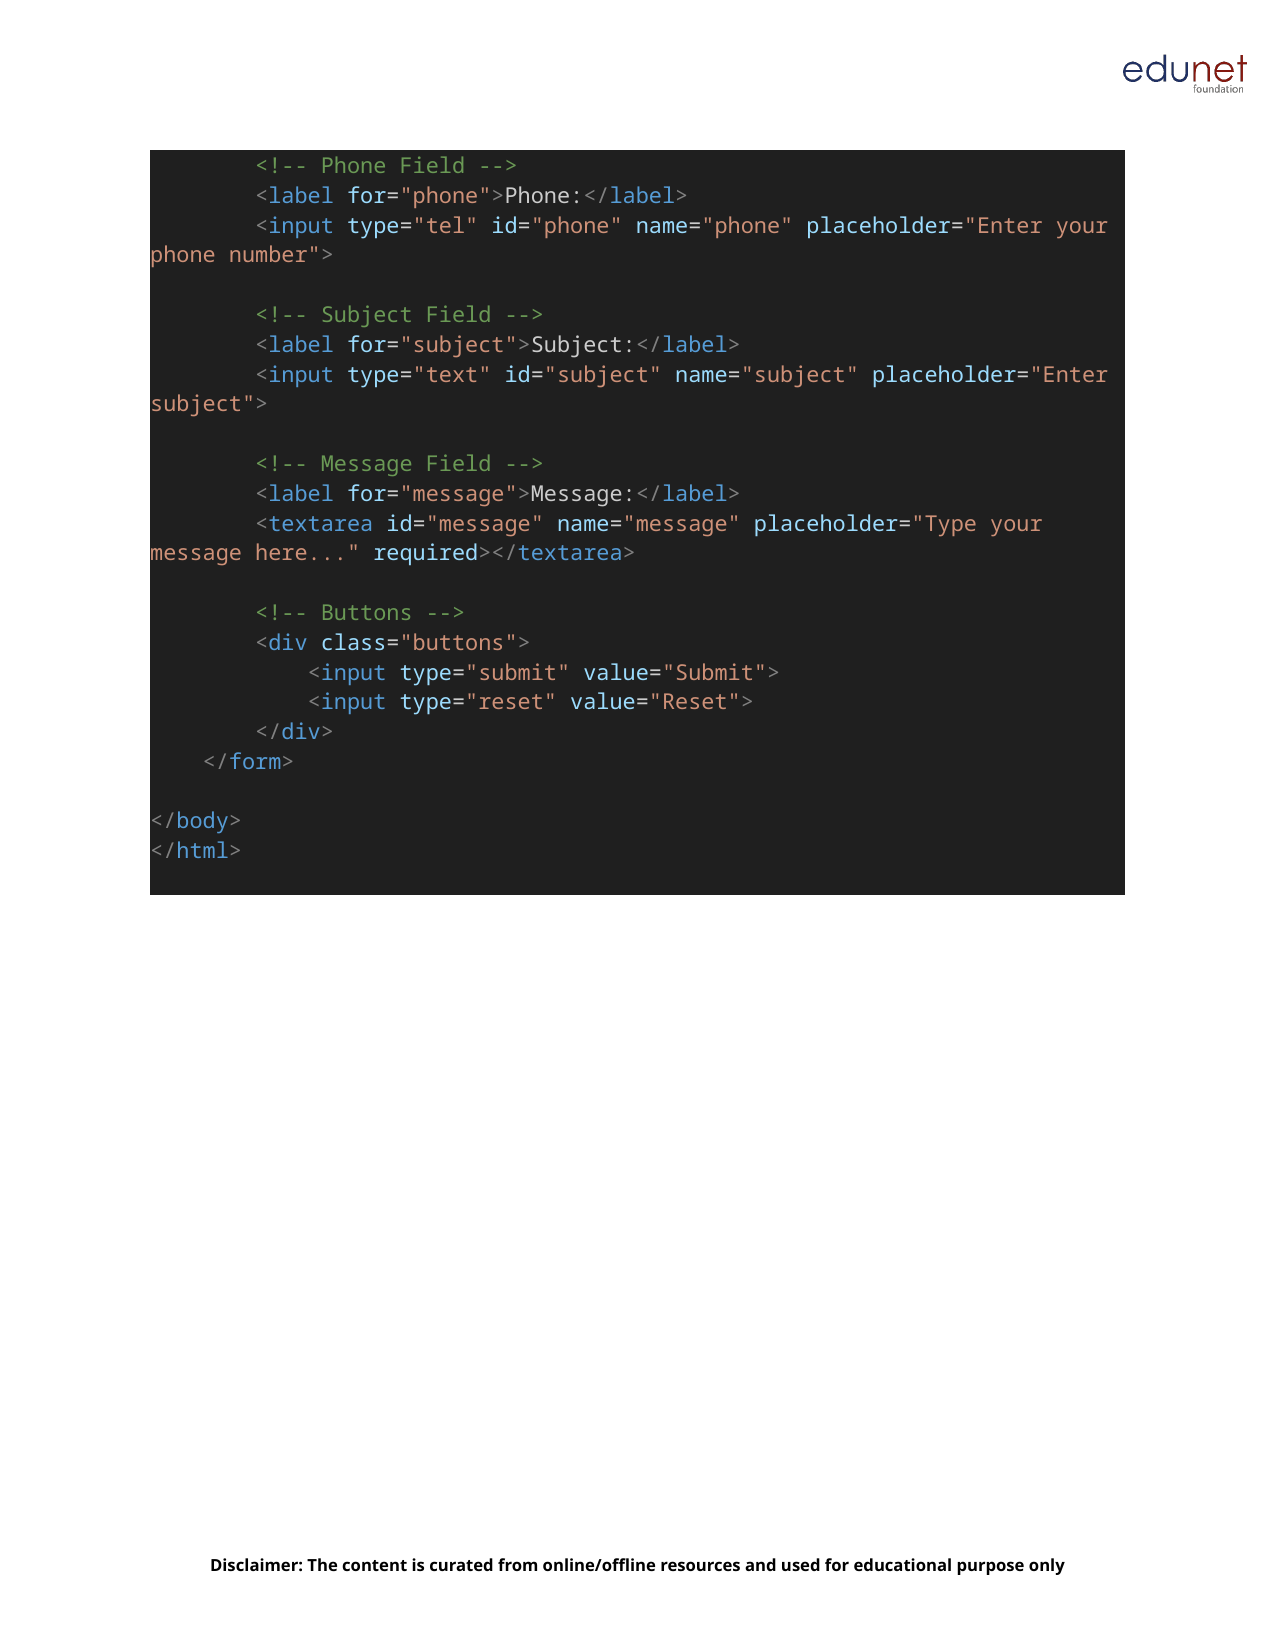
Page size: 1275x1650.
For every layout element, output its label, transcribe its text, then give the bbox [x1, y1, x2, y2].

text </html> [150, 835, 1125, 865]
text <label for="subject">Subject:</label> [150, 329, 1125, 358]
text <!-- Subject Field --> [150, 299, 1125, 329]
text <label for="phone">Phone:</label> [150, 180, 1125, 209]
text </form> [150, 746, 1125, 776]
text </div> [150, 716, 1125, 746]
text <!-- Phone Field --> [150, 150, 1125, 180]
picture [1121, 53, 1248, 95]
text <div class="buttons"> [150, 627, 1125, 656]
text <input type="submit" value="Submit"> [150, 656, 1125, 686]
text <!-- Buttons --> [150, 597, 1125, 627]
text <label for="message">Message:</label> [150, 478, 1125, 507]
text <input type="tel" id="phone" name="phone" placeholder="Enter your phone number"> [150, 209, 1125, 269]
text </body> [150, 805, 1125, 835]
text <input type="text" id="subject" name="subject" placeholder="Enter subject"> [150, 358, 1125, 418]
text <!-- Message Field --> [150, 448, 1125, 478]
text <textarea id="message" name="message" placeholder="Type your message here..." required></textarea> [150, 507, 1125, 567]
text <input type="reset" value="Reset"> [150, 686, 1125, 716]
